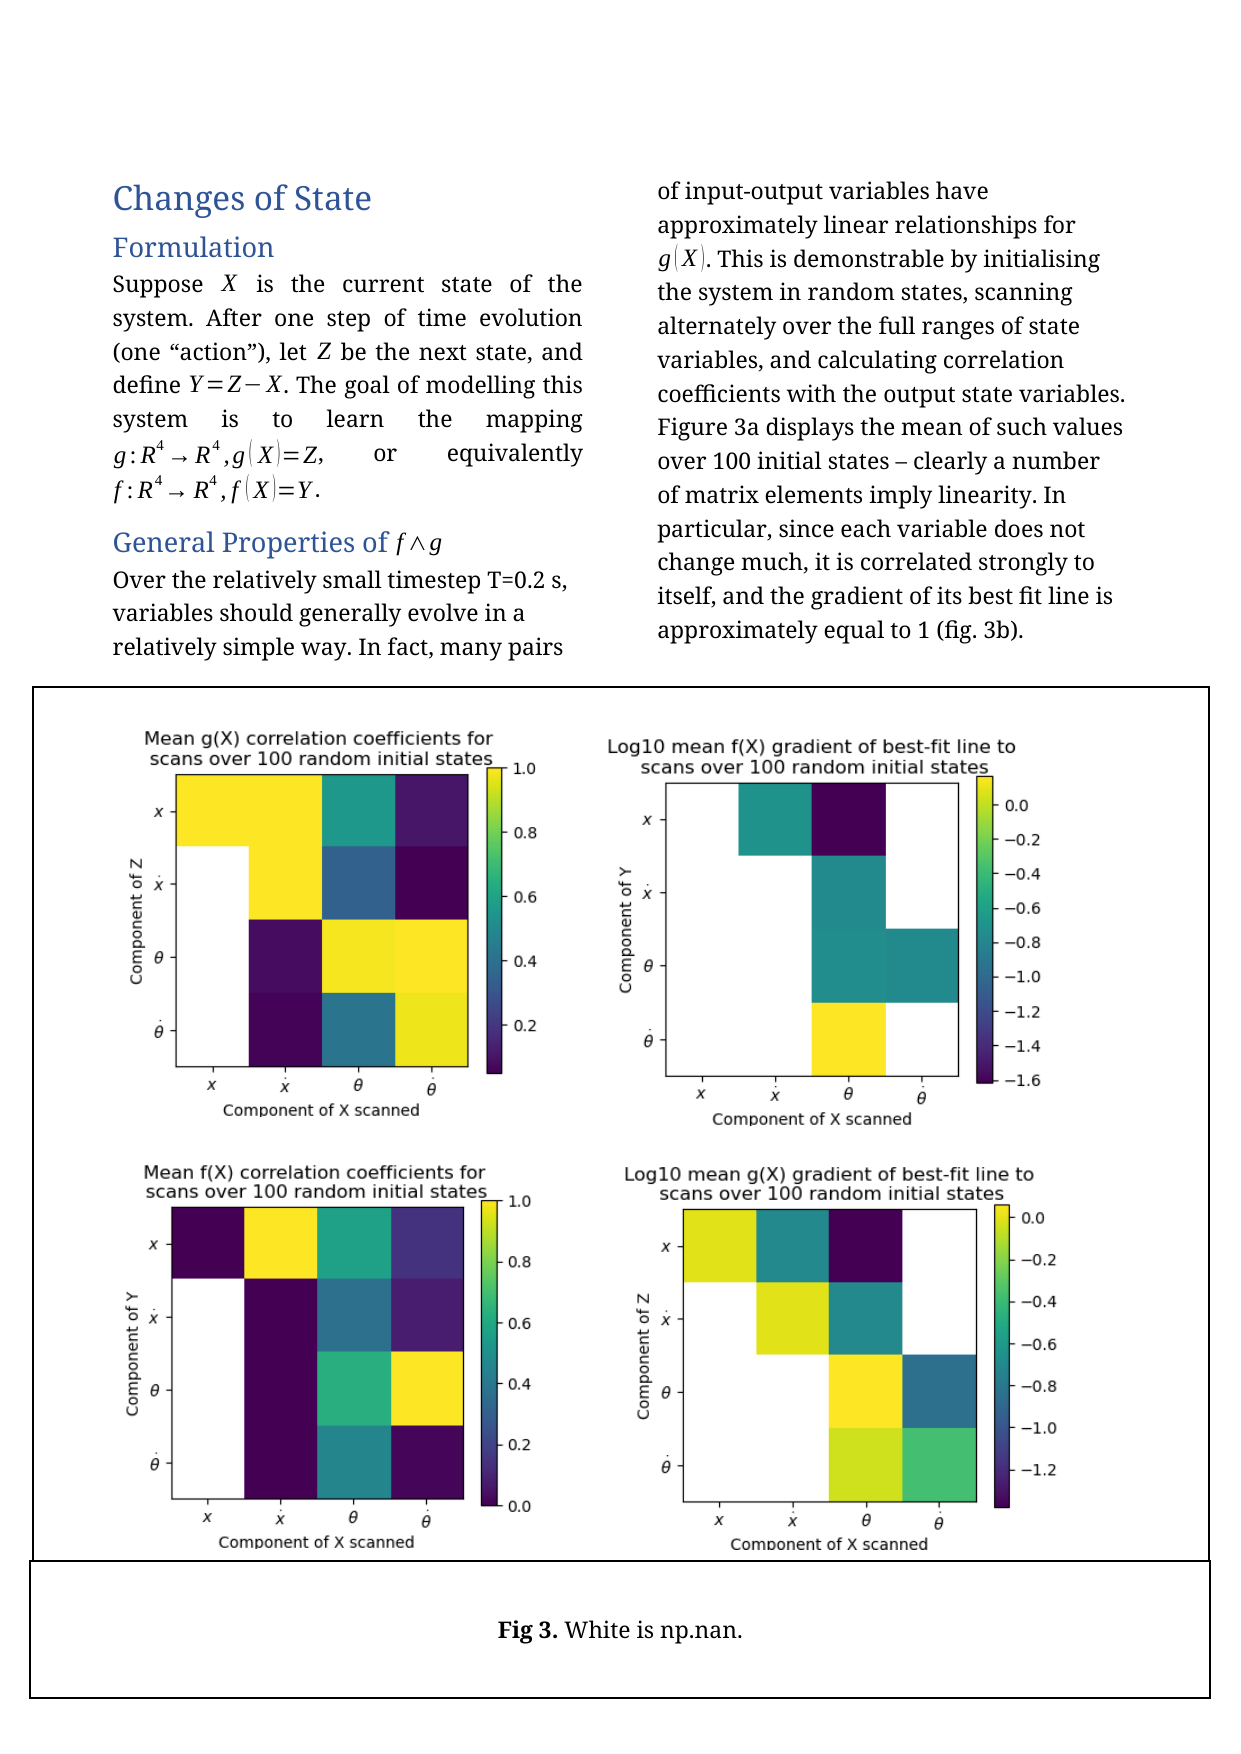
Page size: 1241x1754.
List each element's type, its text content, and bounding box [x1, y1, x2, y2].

picture [117, 720, 588, 1117]
subtitle General Properties of [112, 524, 583, 561]
picture [606, 728, 1078, 1126]
text Suppose is the current state of the system. After one step of time evolution (one “action”), let be the next state, and define . The goal of modelling this system is to learn the mapping , or equivalently . [112, 268, 583, 504]
subtitle Changes of State [112, 175, 583, 220]
picture [624, 1157, 1096, 1550]
text Over the relatively small timestep T=0.2 s, variables should generally evolve in a relatively simple way. In fact, many pairs of input-output variables have approximately linear relationships for . This is demonstrable by initialising the system in random states, scanning alternately over the full ranges of state variables, and calculating correlation coefficients with the output state variables. Figure 3a displays the mean of such values over 100 initial states – clearly a number of matrix elements imply linearity. In particular, since each variable does not change much, it is correlated strongly to itself, and the gradient of its best fit line is approximately equal to 1 (fig. 3b). [657, 175, 1128, 645]
subtitle Formulation [112, 228, 583, 265]
picture [112, 1153, 583, 1549]
text Over the relatively small timestep T=0.2 s, variables should generally evolve in a relatively simple way. In fact, many pairs of input-output variables have approximately linear relationships for . This is demonstrable by initialising the system in random states, scanning alternately over the full ranges of state variables, and calculating correlation coefficients with the output state variables. Figure 3a displays the mean of such values over 100 initial states – clearly a number of matrix elements imply linearity. In particular, since each variable does not change much, it is correlated strongly to itself, and the gradient of its best fit line is approximately equal to 1 (fig. 3b). [112, 563, 583, 662]
